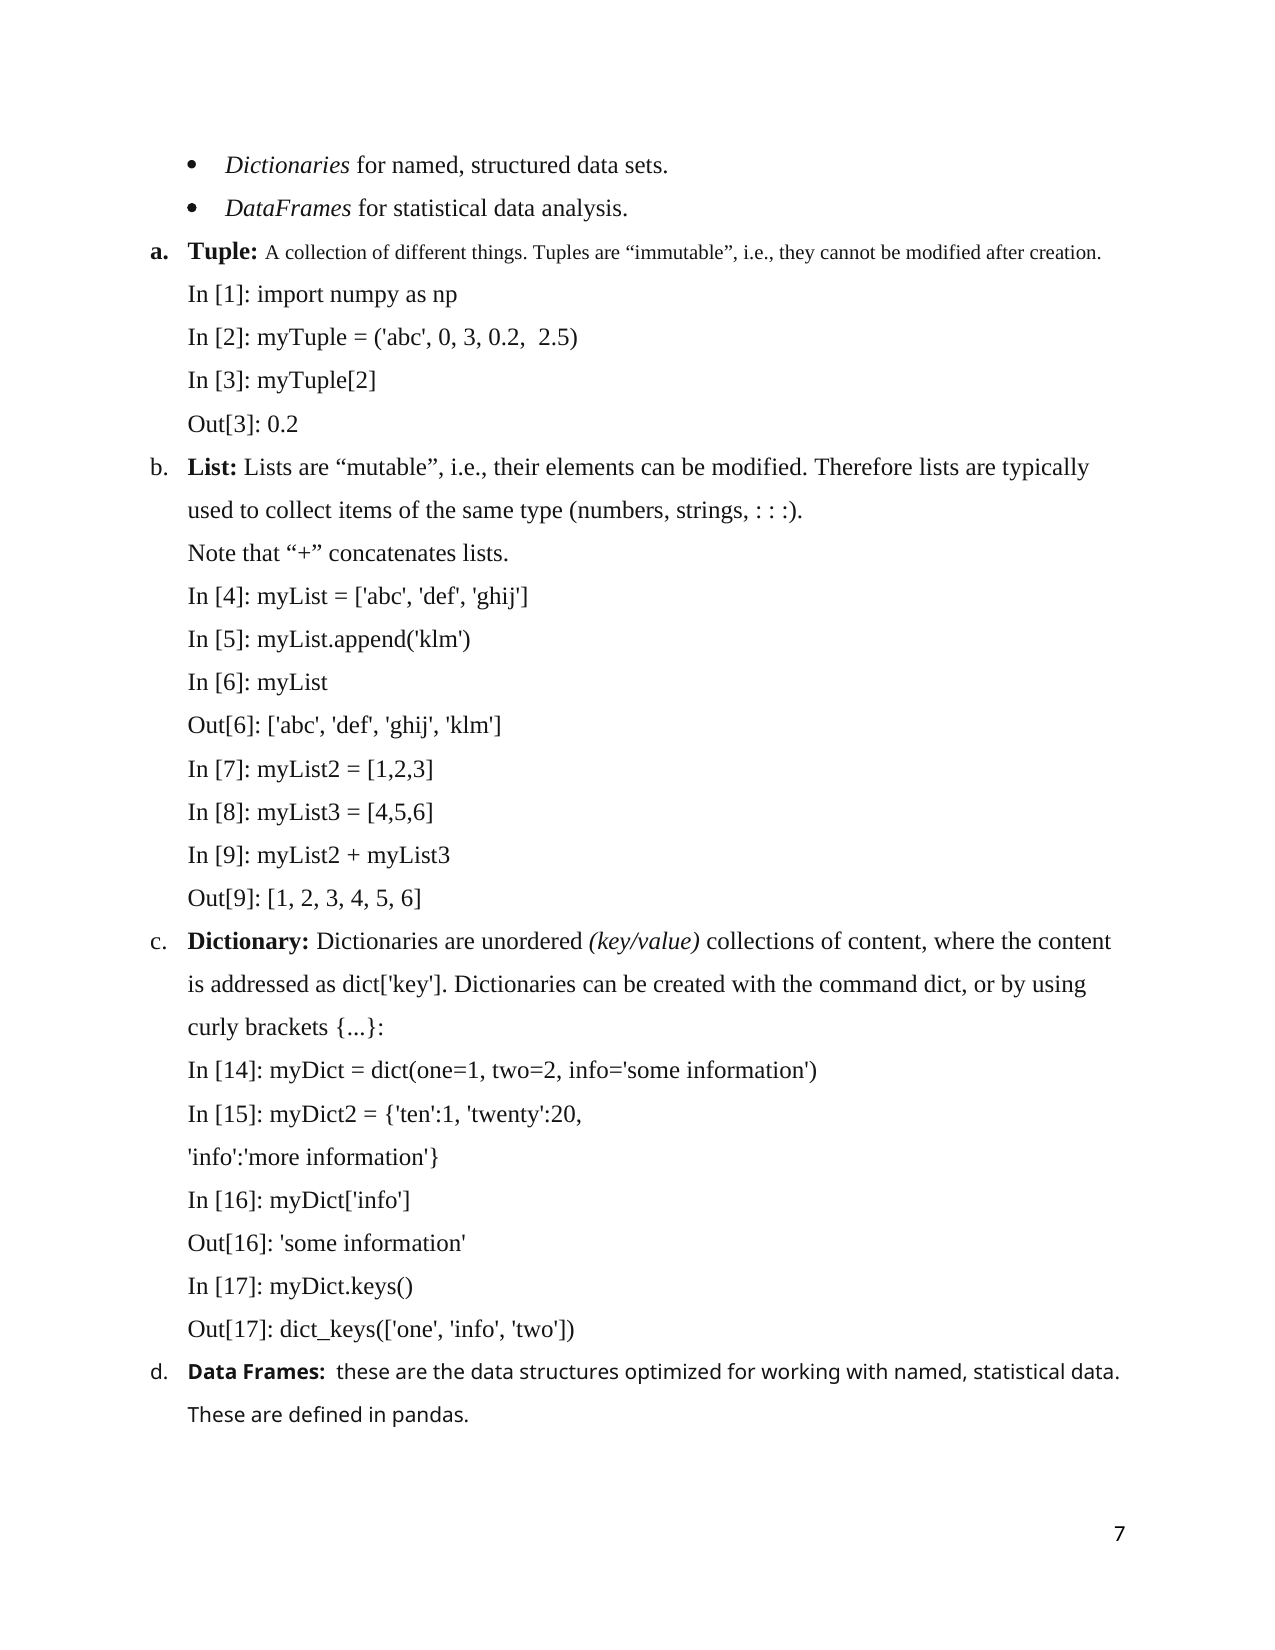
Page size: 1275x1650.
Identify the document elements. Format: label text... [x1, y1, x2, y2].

text Out[17]: dict_keys(['one', 'info', 'two']) [187, 1314, 1125, 1343]
text In [15]: myDict2 = {'ten':1, 'twenty':20, [187, 1099, 1125, 1127]
text In [6]: myList [187, 667, 1125, 696]
text Note that “+” concatenates lists. [187, 538, 1125, 567]
text In [17]: myDict.keys() [187, 1271, 1125, 1300]
text In [4]: myList = ['abc', 'def', 'ghij'] [187, 581, 1125, 610]
text In [5]: myList.append('klm') [187, 624, 1125, 653]
text In [14]: myDict = dict(one=1, two=2, info='some information') [187, 1056, 1125, 1084]
list Data Frames: these are the data structures optimized for working with named, statistical data. These are defined in pandas. [150, 1357, 1125, 1428]
list Tuple: A collection of different things. Tuples are “immutable”, i.e., they cannot be modified after creation. [150, 236, 1125, 265]
text Out[3]: 0.2 [187, 409, 1125, 437]
list Dictionary: Dictionaries are unordered (key/value) collections of content, where the content is addressed as dict['key']. Dictionaries can be created with the command dict, or by using curly brackets {...}: [150, 926, 1125, 1041]
text In [3]: myTuple[2] [187, 366, 1125, 394]
text Out[6]: ['abc', 'def', 'ghij', 'klm'] [187, 711, 1125, 739]
text Out[9]: [1, 2, 3, 4, 5, 6] [187, 883, 1125, 912]
list List: Lists are “mutable”, i.e., their elements can be modified. Therefore lists are typically used to collect items of the same type (numbers, strings, : : :). [150, 452, 1125, 524]
text In [1]: import numpy as np [187, 279, 1125, 308]
text In [7]: myList2 = [1,2,3] [187, 754, 1125, 782]
list Dictionaries for named, structured data sets. [187, 150, 1125, 179]
text In [8]: myList3 = [4,5,6] [187, 797, 1125, 826]
text In [16]: myDict['info'] [187, 1185, 1125, 1214]
text Out[16]: 'some information' [187, 1228, 1125, 1257]
list DataFrames for statistical data analysis. [187, 193, 1125, 222]
text In [9]: myList2 + myList3 [187, 840, 1125, 869]
text 'info':'more information'} [187, 1142, 1125, 1171]
text In [2]: myTuple = ('abc', 0, 3, 0.2, 2.5) [187, 322, 1125, 351]
